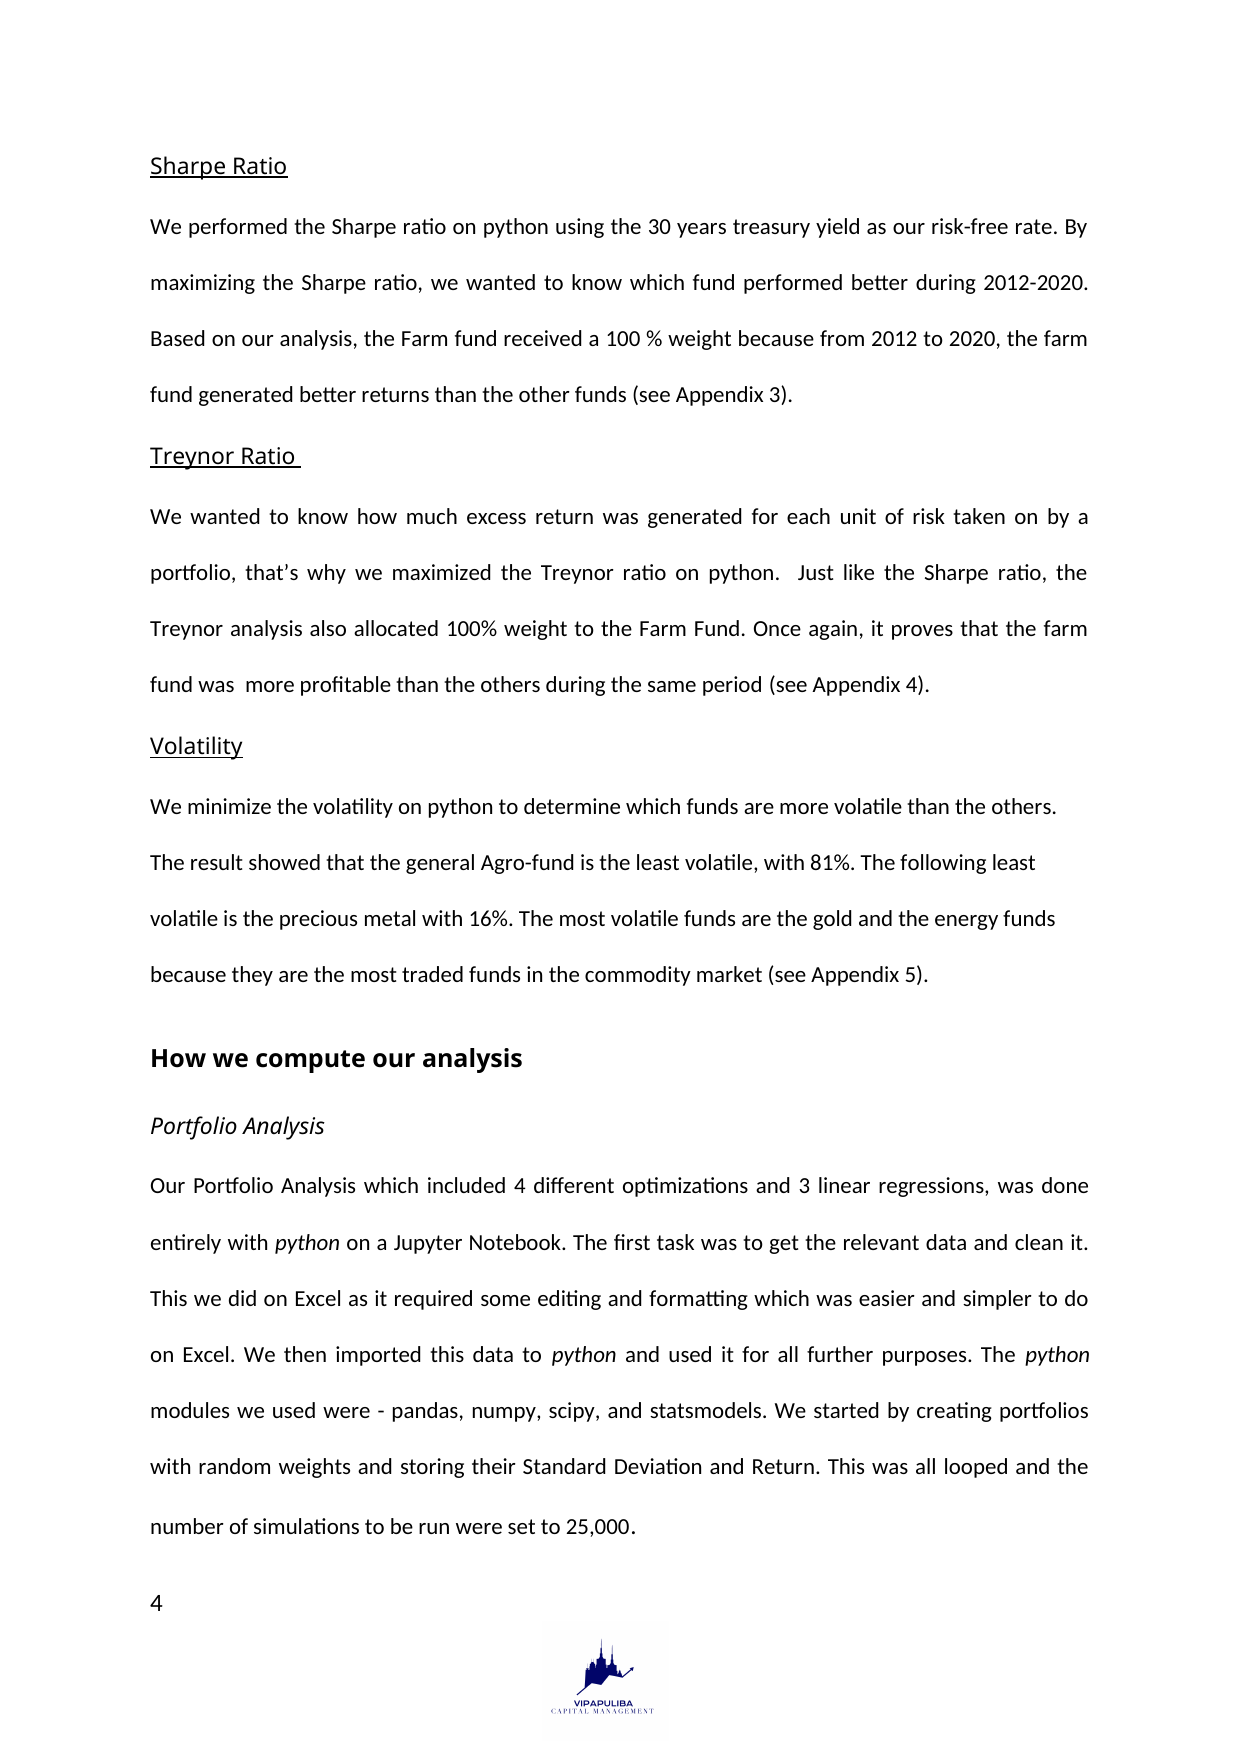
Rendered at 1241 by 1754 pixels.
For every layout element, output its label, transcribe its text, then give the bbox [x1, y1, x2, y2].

text We wanted to know how much excess return was generated for each unit of risk taken on by a portfolio, that’s why we maximized the Treynor ratio on python. Just like the Sharpe ratio, the Treynor analysis also allocated 100% weight to the Farm Fund. Once again, it proves that the farm fund was more profitable than the others during the same period (see Appendix 4). [150, 502, 1090, 698]
text We performed the Sharpe ratio on python using the 30 years treasury yield as our risk-free rate. By maximizing the Sharpe ratio, we wanted to know which fund performed better during 2012-2020. Based on our analysis, the Farm fund received a 100 % weight because from 2012 to 2020, the farm fund generated better returns than the other funds (see Appendix 3). [150, 212, 1090, 408]
subtitle How we compute our analysis [150, 1041, 1090, 1075]
subtitle Volatility [150, 730, 1090, 761]
text Our Portfolio Analysis which included 4 different optimizations and 3 linear regressions, was done entirely with python on a Jupyter Notebook. The first task was to get the relevant data and clean it. This we did on Excel as it required some editing and formatting which was easier and simpler to do on Excel. We then imported this data to python and used it for all further purposes. The python modules we used were - pandas, numpy, scipy, and statsmodels. We started by creating portfolios with random weights and storing their Standard Deviation and Return. This was all looped and the number of simulations to be run were set to 25,000. [150, 1172, 1090, 1541]
subtitle Portfolio Analysis [150, 1110, 1090, 1141]
picture [542, 1621, 669, 1741]
subtitle Sharpe Ratio [150, 150, 1090, 181]
subtitle Treynor Ratio [150, 440, 1090, 471]
text We minimize the volatility on python to determine which funds are more volatile than the others. The result showed that the general Agro-fund is the least volatile, with 81%. The following least volatile is the precious metal with 16%. The most volatile funds are the gold and the energy funds because they are the most traded funds in the commodity market (see Appendix 5). [150, 792, 1090, 988]
